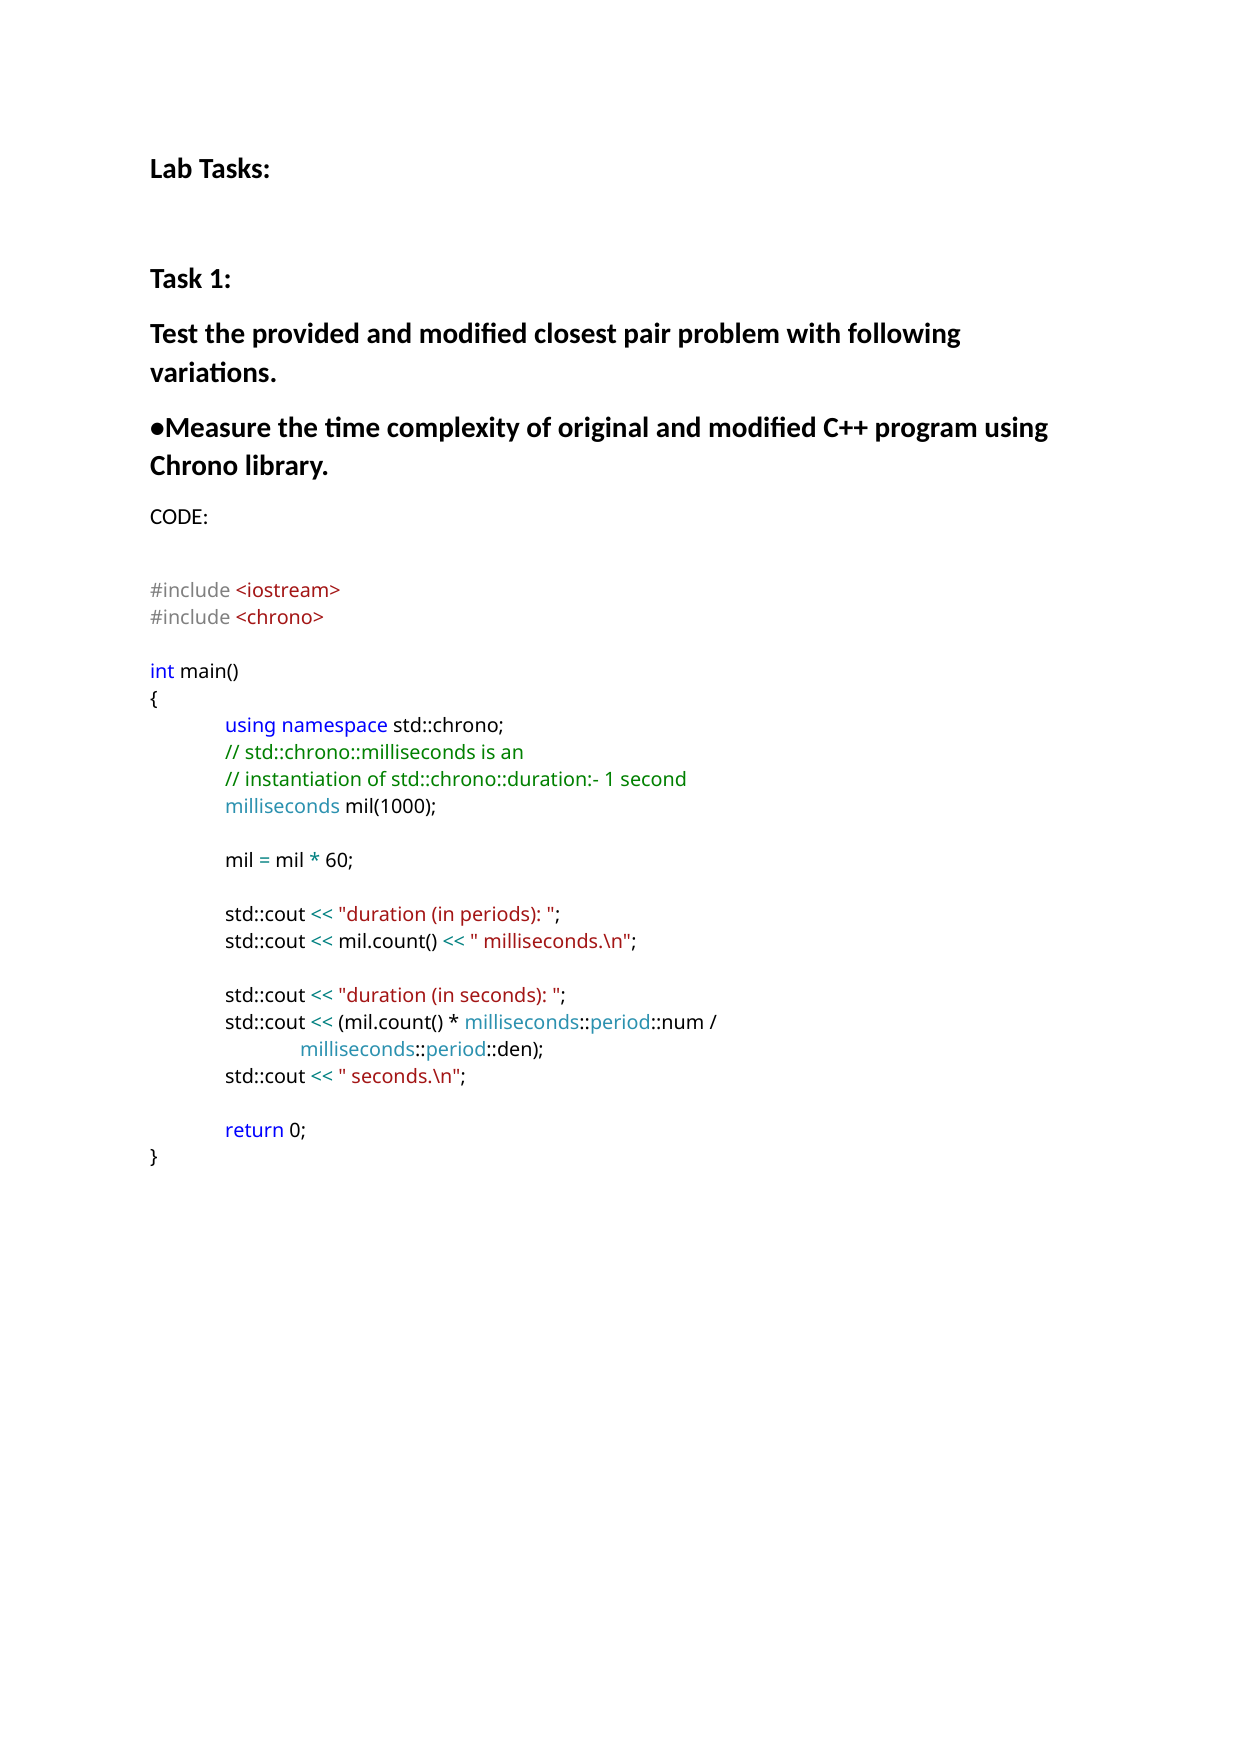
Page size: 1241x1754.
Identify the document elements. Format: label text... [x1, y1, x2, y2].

text std::cout << " seconds.\n"; [150, 1062, 1090, 1089]
text std::cout << "duration (in periods): "; [150, 900, 1090, 927]
text #include <iostream> [150, 576, 1090, 603]
text •Measure the time complexity of original and modified C++ program using Chrono library. [150, 409, 1090, 483]
text #include <chrono> [150, 603, 1090, 630]
text using namespace std::chrono; [150, 711, 1090, 738]
text } [150, 1143, 1090, 1170]
text std::cout << "duration (in seconds): "; [150, 981, 1090, 1008]
text { [150, 684, 1090, 711]
text Test the provided and modified closest pair problem with following variations. [150, 315, 1090, 389]
text return 0; [150, 1116, 1090, 1143]
text std::cout << (mil.count() * milliseconds::period::num / [150, 1008, 1090, 1035]
text milliseconds::period::den); [150, 1035, 1090, 1062]
text milliseconds mil(1000); [150, 792, 1090, 819]
text Task 1: [150, 260, 1090, 296]
text // std::chrono::milliseconds is an [150, 738, 1090, 765]
text Lab Tasks: [150, 150, 1090, 186]
text std::cout << mil.count() << " milliseconds.\n"; [150, 927, 1090, 954]
text int main() [150, 657, 1090, 684]
text CODE: [150, 502, 1090, 530]
text // instantiation of std::chrono::duration:- 1 second [150, 765, 1090, 792]
text mil = mil * 60; [150, 846, 1090, 873]
